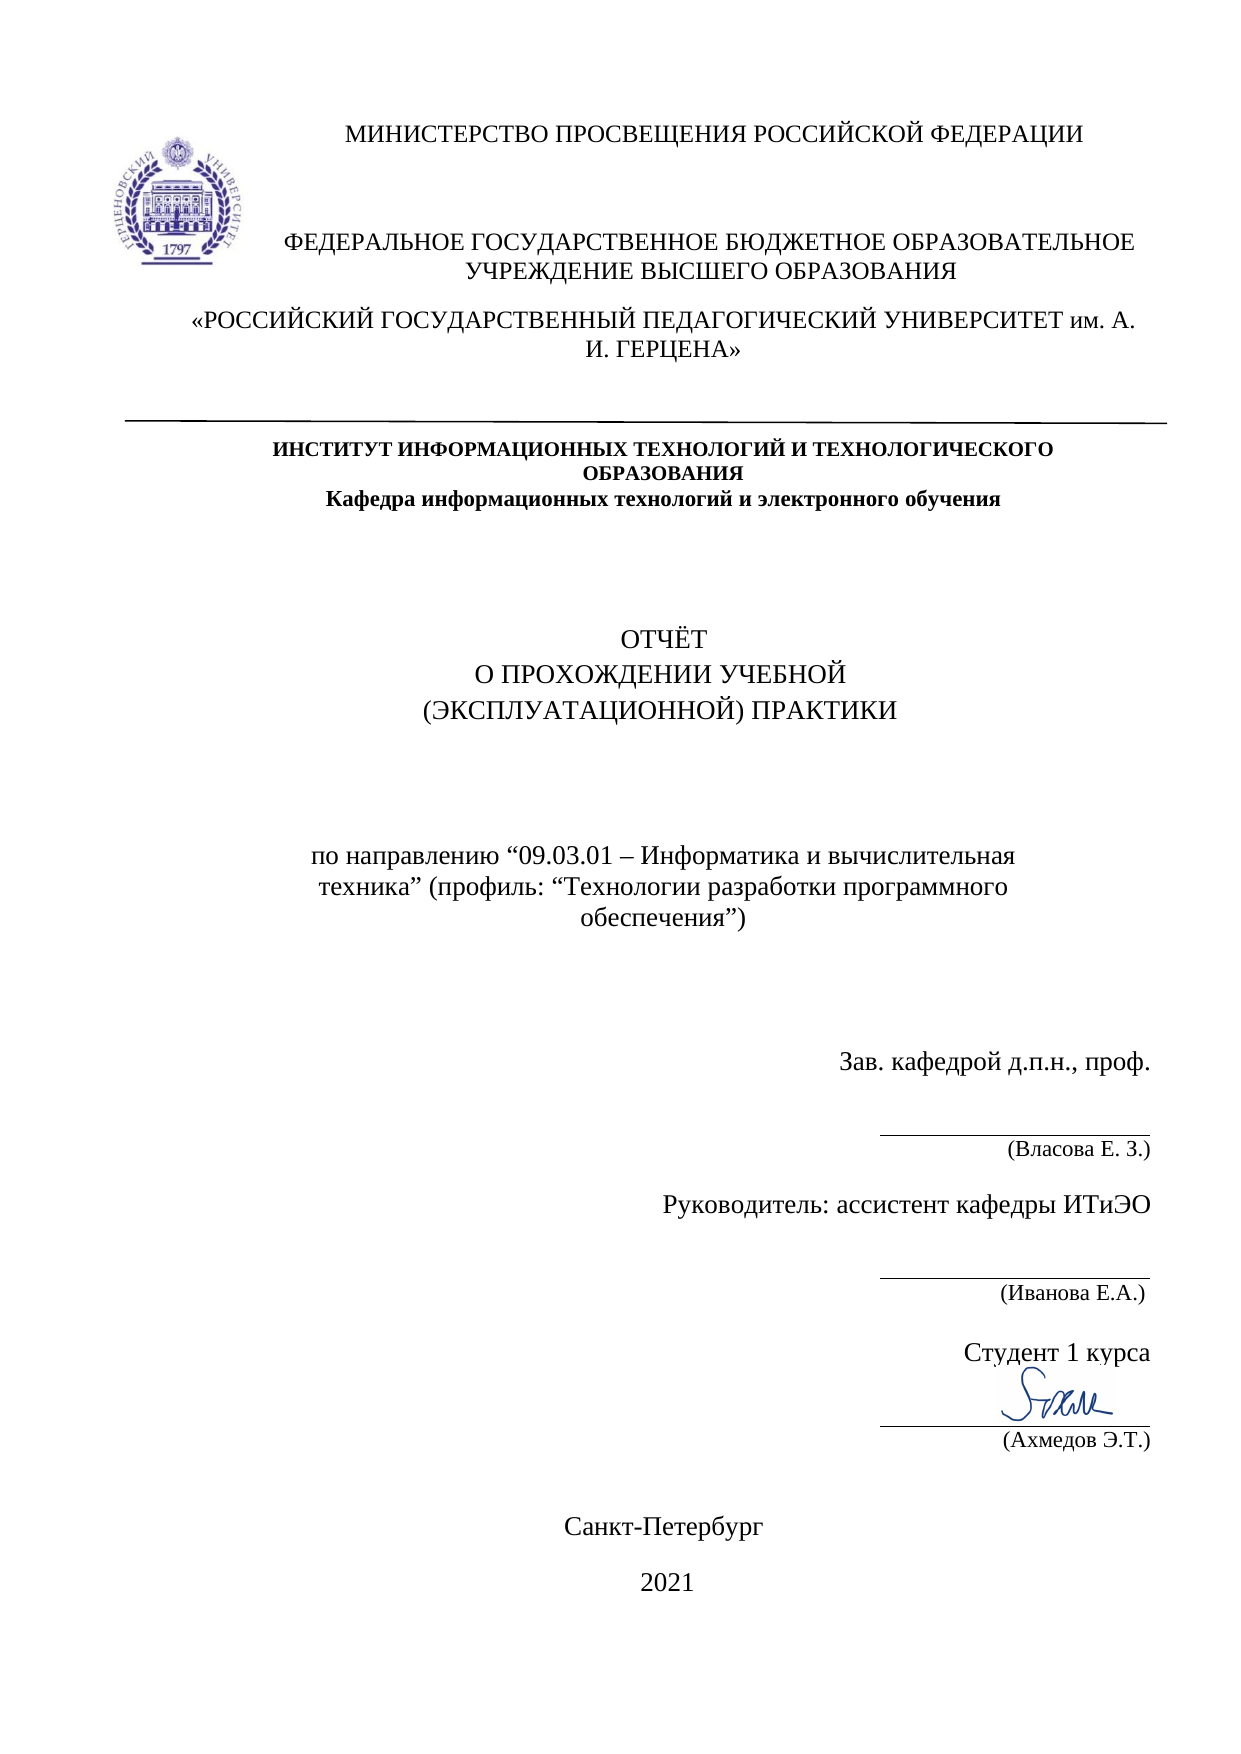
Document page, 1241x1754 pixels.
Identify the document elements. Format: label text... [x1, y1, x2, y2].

text ФЕДЕРАЛЬНОЕ ГОСУДАРСТВЕННОЕ БЮДЖЕТНОЕ ОБРАЗОВАТЕЛЬНОЕ УЧРЕЖДЕНИЕ ВЫСШЕГО ОБРАЗОВАНИЯ [284, 227, 1138, 284]
text (Власова Е. З.) [100, 1131, 1151, 1162]
text О ПРОХОЖДЕНИИ УЧЕБНОЙ [184, 658, 1136, 689]
text (Иванова Е.А.) [100, 1274, 1145, 1305]
text (Ахмедов Э.Т.) [100, 1422, 1151, 1453]
subtitle ОТЧЁТ [189, 623, 1138, 654]
subtitle Студент 1 курса [100, 1336, 1150, 1367]
text Кафедра информационных технологий и электронного обучения [189, 485, 1137, 511]
text 2021 [189, 1566, 1145, 1597]
text «РОССИЙСКИЙ ГОСУДАРСТВЕННЫЙ ПЕДАГОГИЧЕСКИЙ УНИВЕРСИТЕТ им. А. И. ГЕРЦЕНА» [189, 305, 1137, 363]
text МИНИСТЕРСТВО ПРОСВЕЩЕНИЯ РОССИЙСКОЙ ФЕДЕРАЦИИ [344, 119, 1163, 148]
text по направлению “09.03.01 – Информатика и вычислительная техника” (профиль: “Технологии разработки программного обеспечения”) [257, 839, 1069, 932]
subtitle Руководитель: ассистент кафедры ИТиЭО [662, 1188, 1163, 1219]
text ИНСТИТУТ ИНФОРМАЦИОННЫХ ТЕХНОЛОГИЙ И ТЕХНОЛОГИЧЕСКОГО ОБРАЗОВАНИЯ [189, 436, 1136, 484]
subtitle (ЭКСПЛУАТАЦИОННОЙ) ПРАКТИКИ [183, 694, 1136, 725]
subtitle Зав. кафедрой д.п.н., проф. [100, 1045, 1151, 1076]
subtitle Санкт-Петербург [189, 1510, 1138, 1541]
picture [112, 135, 245, 267]
picture [996, 1365, 1115, 1422]
